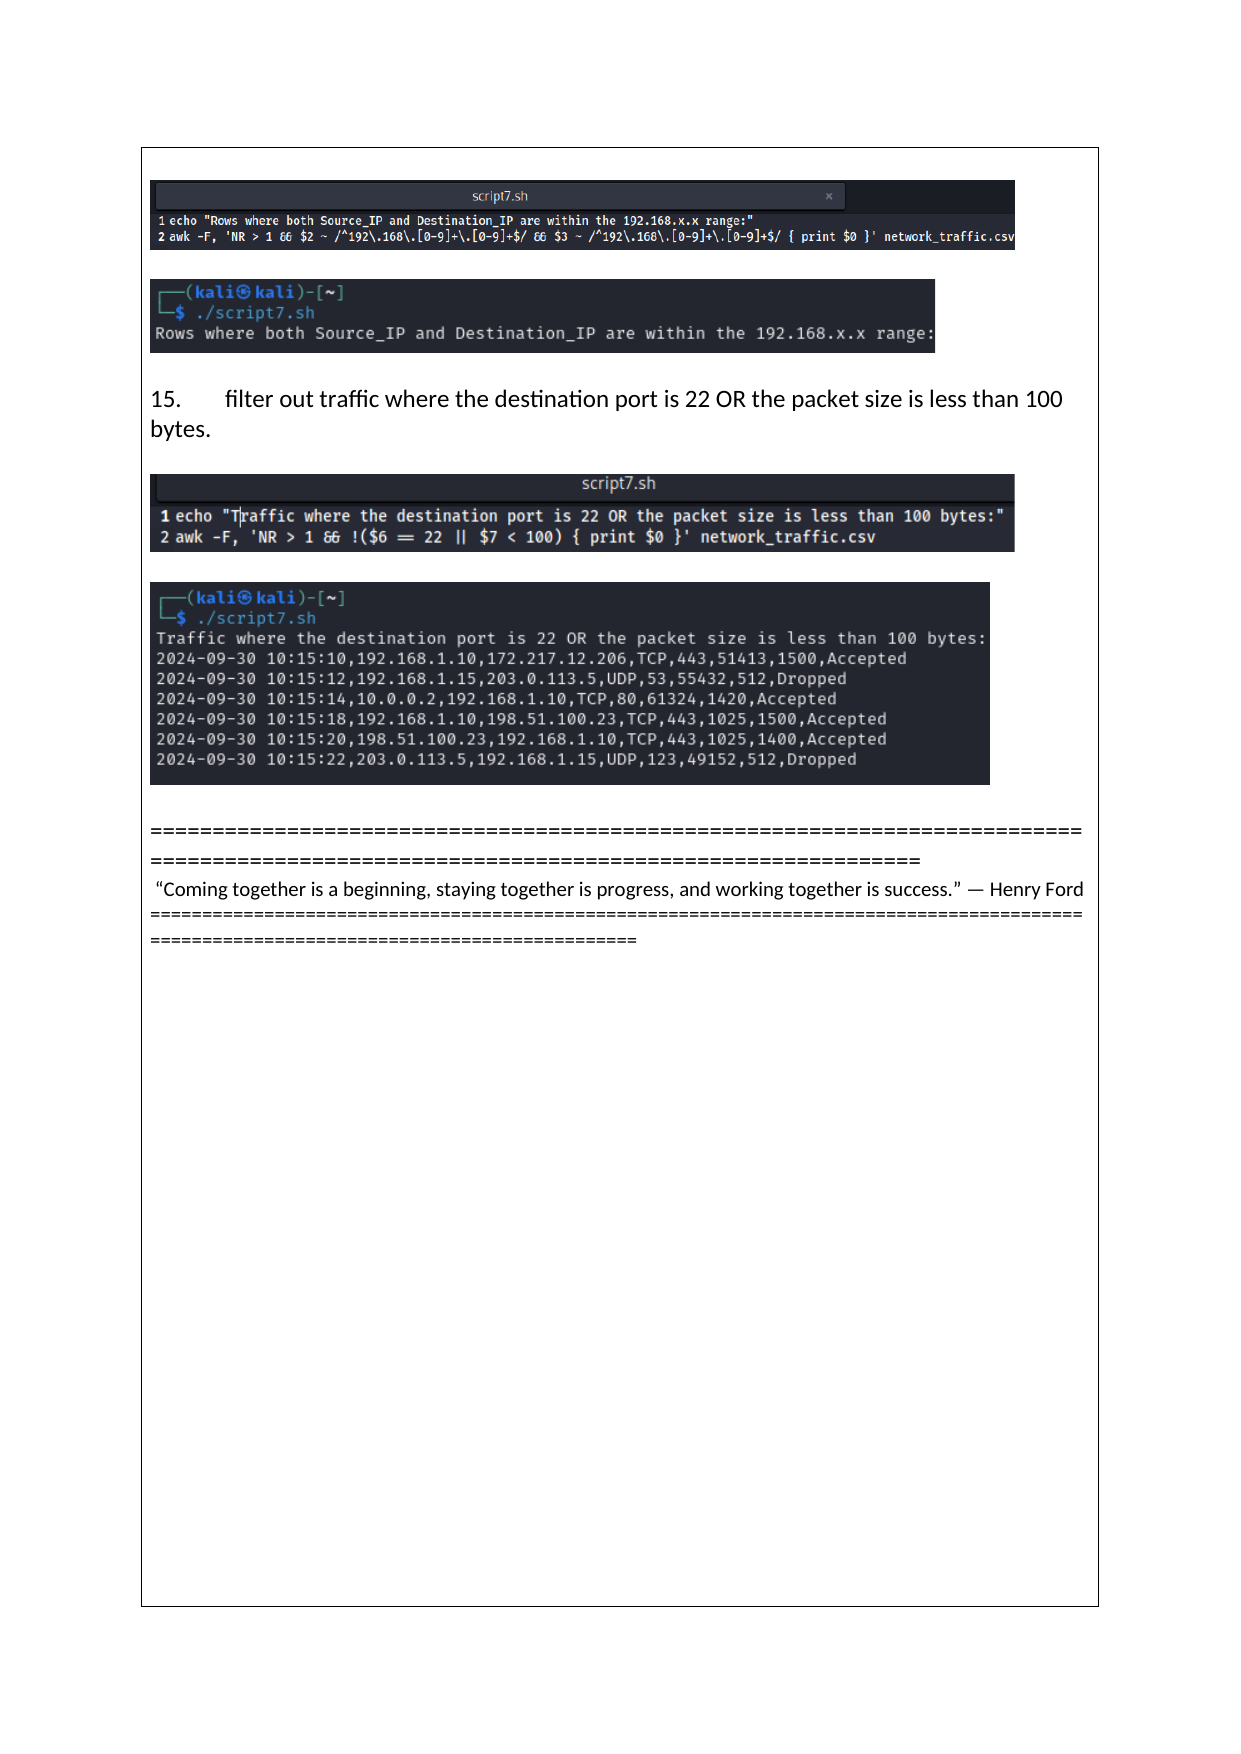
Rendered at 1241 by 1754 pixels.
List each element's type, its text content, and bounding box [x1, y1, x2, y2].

picture [150, 474, 1015, 552]
text 15. filter out traffic where the destination port is 22 OR the packet size is less than 100 bytes. [150, 383, 1090, 444]
text “Coming together is a beginning, staying together is progress, and working together is success.” — Henry Ford [150, 876, 1090, 901]
text ========================================================================================================================================= [150, 815, 1090, 876]
picture [150, 180, 1015, 250]
picture [150, 279, 936, 353]
picture [150, 582, 990, 785]
text ========================================================================================================================================= [150, 901, 1090, 952]
